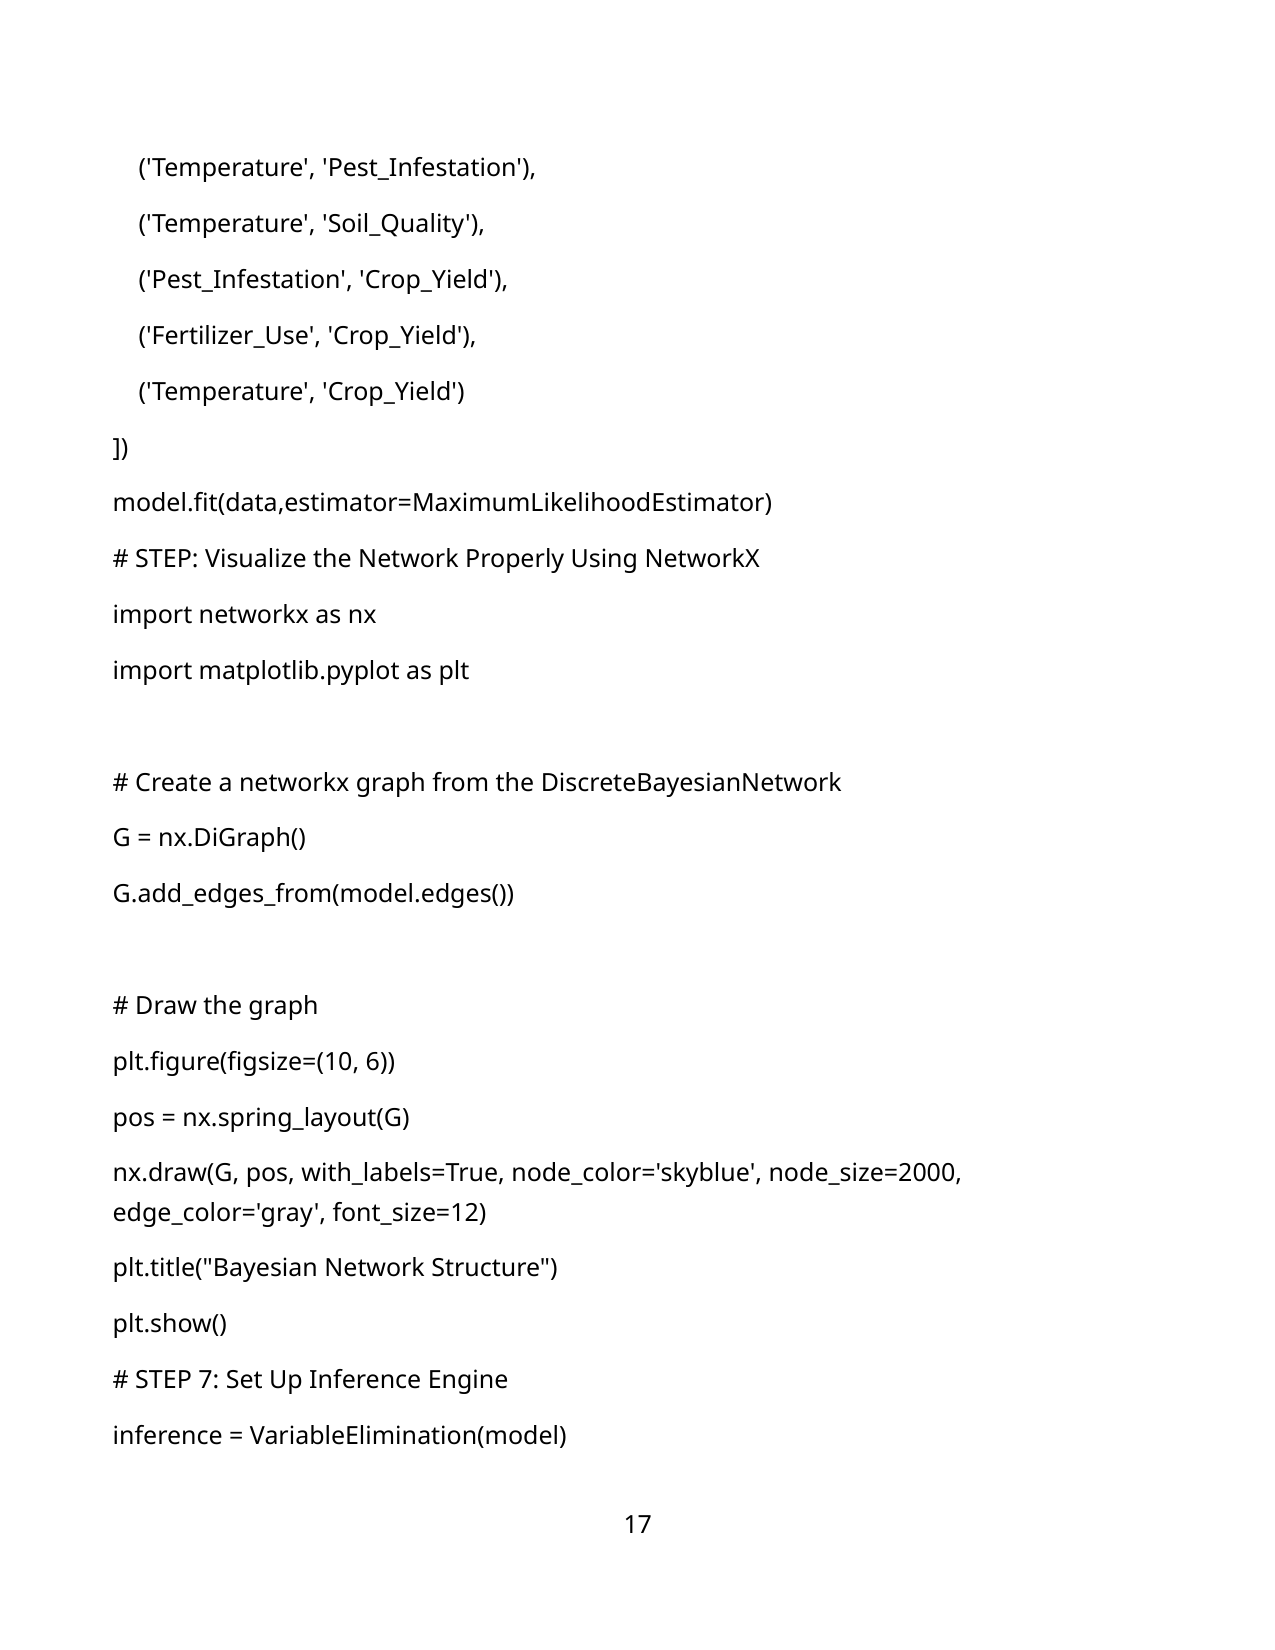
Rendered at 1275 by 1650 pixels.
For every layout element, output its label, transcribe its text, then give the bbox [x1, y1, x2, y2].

text G = nx.DiGraph() [112, 820, 1162, 854]
text pos = nx.spring_layout(G) [112, 1099, 1162, 1133]
text # STEP: Visualize the Network Properly Using NetworkX [112, 541, 1162, 575]
text plt.figure(figsize=(10, 6)) [112, 1043, 1162, 1077]
text plt.title("Bayesian Network Structure") [112, 1250, 1162, 1284]
text ('Temperature', 'Crop_Yield') [112, 373, 1162, 407]
text ('Temperature', 'Soil_Quality'), [112, 206, 1162, 240]
text ('Pest_Infestation', 'Crop_Yield'), [112, 262, 1162, 296]
text import matplotlib.pyplot as plt [112, 652, 1162, 687]
text inference = VariableElimination(model) [112, 1417, 1162, 1452]
text G.add_edges_from(model.edges()) [112, 876, 1162, 910]
text import networkx as nx [112, 597, 1162, 631]
text plt.show() [112, 1306, 1162, 1340]
text nx.draw(G, pos, with_labels=True, node_color='skyblue', node_size=2000, edge_color='gray', font_size=12) [112, 1155, 1162, 1228]
text # STEP 7: Set Up Inference Engine [112, 1362, 1162, 1396]
text ('Fertilizer_Use', 'Crop_Yield'), [112, 317, 1162, 352]
text model.fit(data,estimator=MaximumLikelihoodEstimator) [112, 485, 1162, 519]
text ('Temperature', 'Pest_Infestation'), [112, 150, 1162, 184]
text # Create a networkx graph from the DiscreteBayesianNetwork [112, 764, 1162, 798]
text # Draw the graph [112, 987, 1162, 1022]
text ]) [112, 429, 1162, 463]
